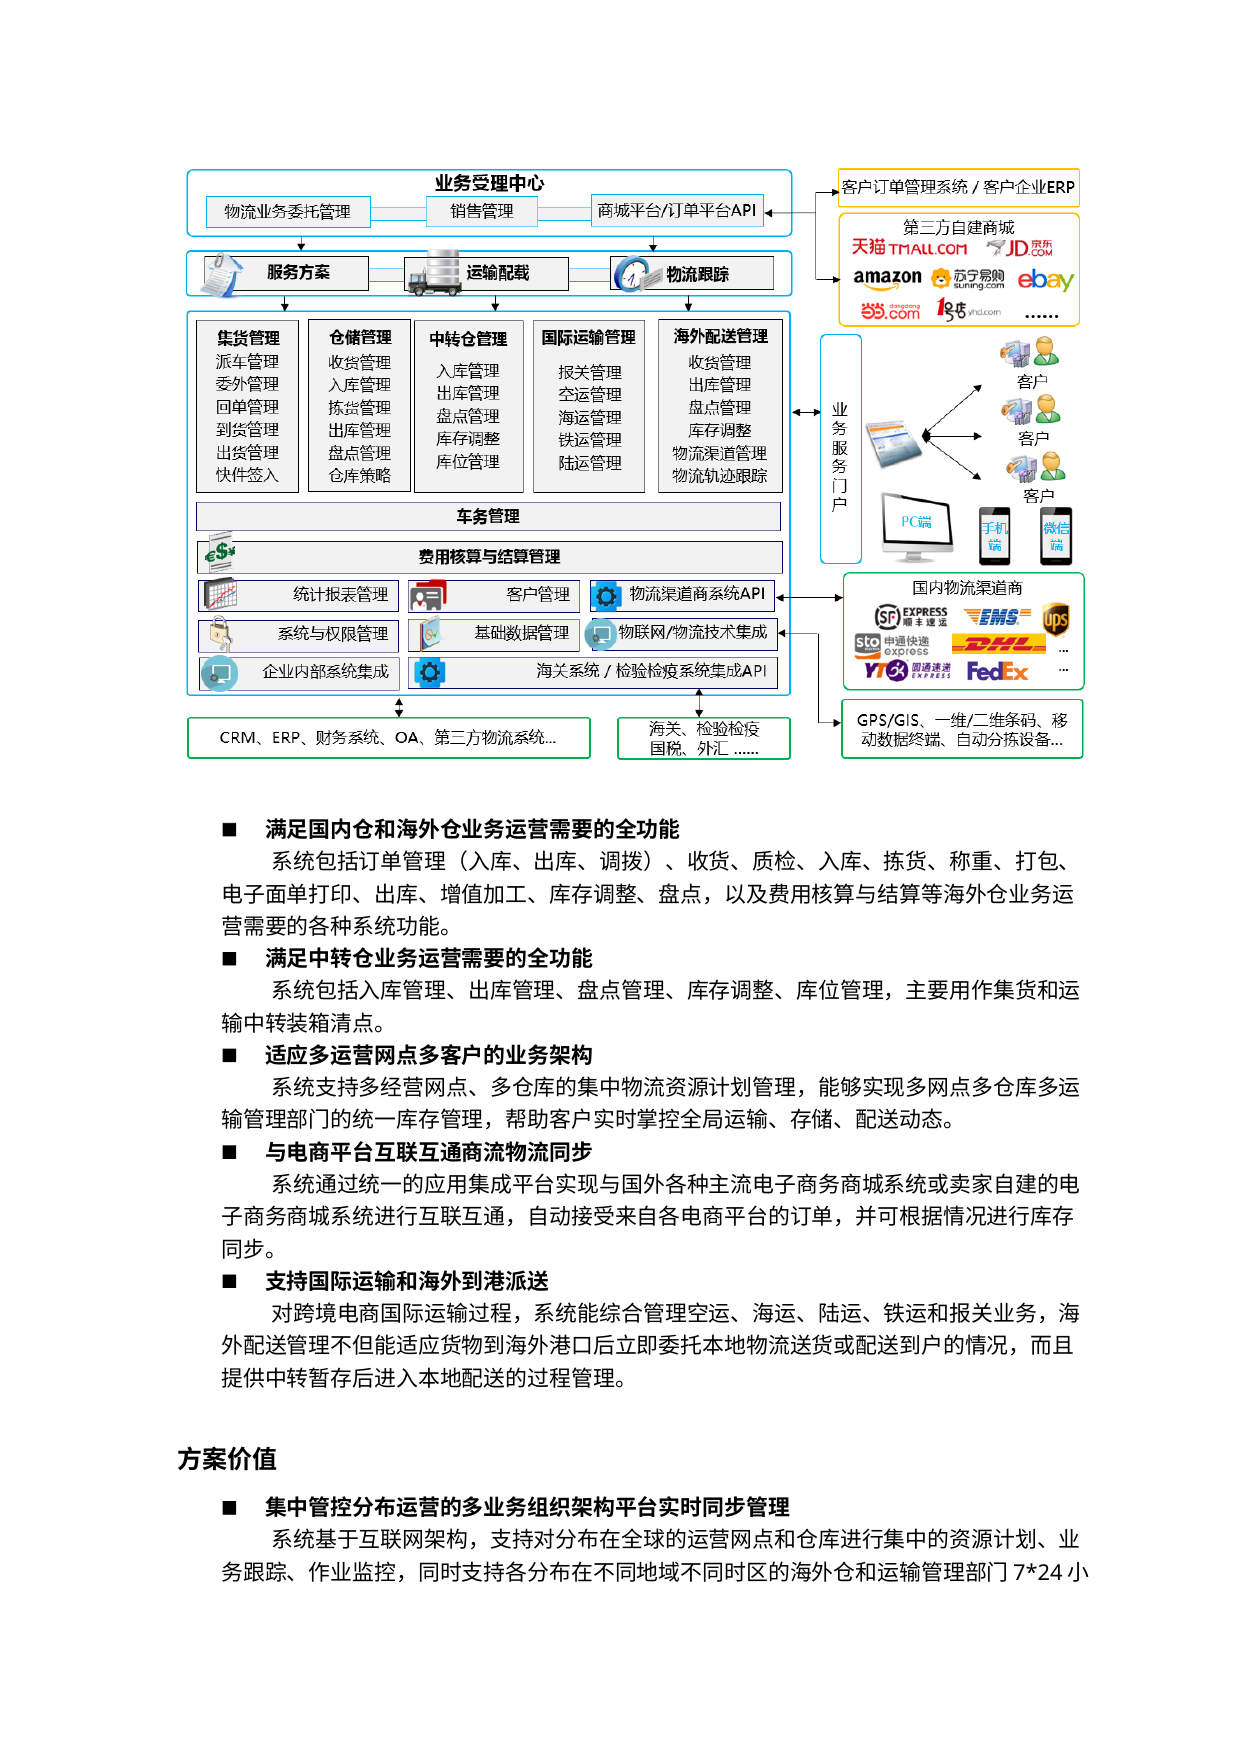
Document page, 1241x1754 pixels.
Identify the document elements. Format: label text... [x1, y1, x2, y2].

text 对跨境电商国际运输过程，系统能综合管理空运、海运、陆运、铁运和报关业务，海外配送管理不但能适应货物到海外港口后立即委托本地物流送货或配送到户的情况，而且提供中转暂存后进入本地配送的过程管理。 [221, 1295, 1092, 1393]
list 与电商平台互联互通商流物流同步 [221, 1134, 1092, 1166]
subtitle 方案价值 [177, 1425, 1092, 1490]
list 支持国际运输和海外到港派送 [221, 1264, 1092, 1295]
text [221, 1522, 1092, 1587]
text 系统包括入库管理、出库管理、盘点管理、库存调整、库位管理，主要用作集货和运输中转装箱清点。 [221, 973, 1092, 1038]
text 系统通过统一的应用集成平台实现与国外各种主流电子商务商城系统或卖家自建的电子商务商城系统进行互联互通，自动接受来自各电商平台的订单，并可根据情况进行库存同步。 [221, 1166, 1092, 1264]
picture [177, 162, 1093, 765]
list 集中管控分布运营的多业务组织架构平台实时同步管理 [221, 1490, 1092, 1522]
list 满足中转仓业务运营需要的全功能 [221, 941, 1092, 973]
text 系统包括订单管理（入库、出库、调拨）、收货、质检、入库、拣货、称重、打包、电子面单打印、出库、增值加工、库存调整、盘点，以及费用核算与结算等海外仓业务运营需要的各种系统功能。 [221, 844, 1092, 941]
list 满足国内仓和海外仓业务运营需要的全功能 [221, 812, 1092, 844]
list 适应多运营网点多客户的业务架构 [221, 1038, 1092, 1069]
text 系统支持多经营网点、多仓库的集中物流资源计划管理，能够实现多网点多仓库多运输管理部门的统一库存管理，帮助客户实时掌控全局运输、存储、配送动态。 [221, 1069, 1092, 1134]
